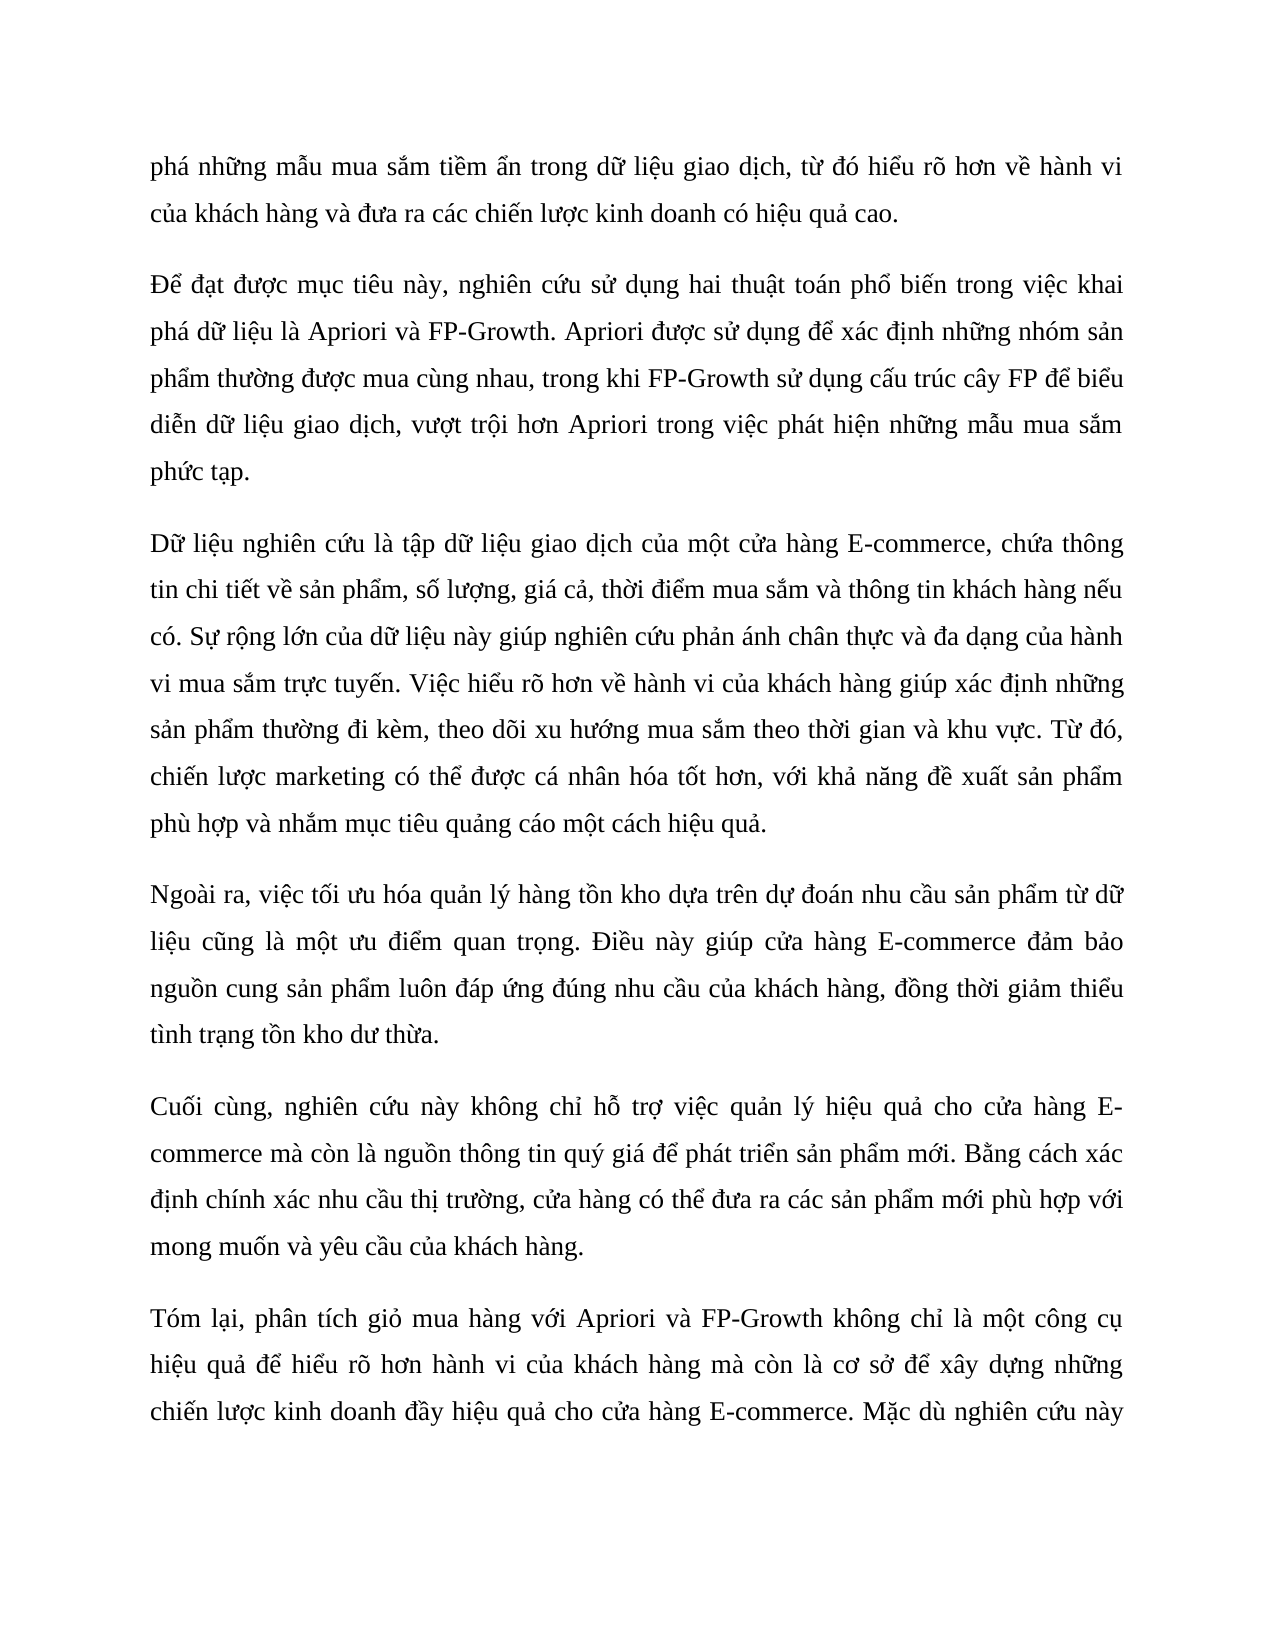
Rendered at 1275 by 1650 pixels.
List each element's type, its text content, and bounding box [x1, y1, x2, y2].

text Cuối cùng, nghiên cứu này không chỉ hỗ trợ việc quản lý hiệu quả cho cửa hàng E-commerce mà còn là nguồn thông tin quý giá để phát triển sản phẩm mới. Bằng cách xác định chính xác nhu cầu thị trường, cửa hàng có thể đưa ra các sản phẩm mới phù hợp với mong muốn và yêu cầu của khách hàng. [150, 1090, 1125, 1261]
text Để đạt được mục tiêu này, nghiên cứu sử dụng hai thuật toán phổ biến trong việc khai phá dữ liệu là Apriori và FP-Growth. Apriori được sử dụng để xác định những nhóm sản phẩm thường được mua cùng nhau, trong khi FP-Growth sử dụng cấu trúc cây FP để biểu diễn dữ liệu giao dịch, vượt trội hơn Apriori trong việc phát hiện những mẫu mua sắm phức tạp. [150, 268, 1125, 486]
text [150, 1302, 1125, 1426]
text Ngoài ra, việc tối ưu hóa quản lý hàng tồn kho dựa trên dự đoán nhu cầu sản phẩm từ dữ liệu cũng là một ưu điểm quan trọng. Điều này giúp cửa hàng E-commerce đảm bảo nguồn cung sản phẩm luôn đáp ứng đúng nhu cầu của khách hàng, đồng thời giảm thiểu tình trạng tồn kho dư thừa. [150, 878, 1125, 1049]
text Dữ liệu nghiên cứu là tập dữ liệu giao dịch của một cửa hàng E-commerce, chứa thông tin chi tiết về sản phẩm, số lượng, giá cả, thời điểm mua sắm và thông tin khách hàng nếu có. Sự rộng lớn của dữ liệu này giúp nghiên cứu phản ánh chân thực và đa dạng của hành vi mua sắm trực tuyến. Việc hiểu rõ hơn về hành vi của khách hàng giúp xác định những sản phẩm thường đi kèm, theo dõi xu hướng mua sắm theo thời gian và khu vực. Từ đó, chiến lược marketing có thể được cá nhân hóa tốt hơn, với khả năng đề xuất sản phẩm phù hợp và nhắm mục tiêu quảng cáo một cách hiệu quả. [150, 527, 1125, 838]
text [150, 150, 1125, 228]
